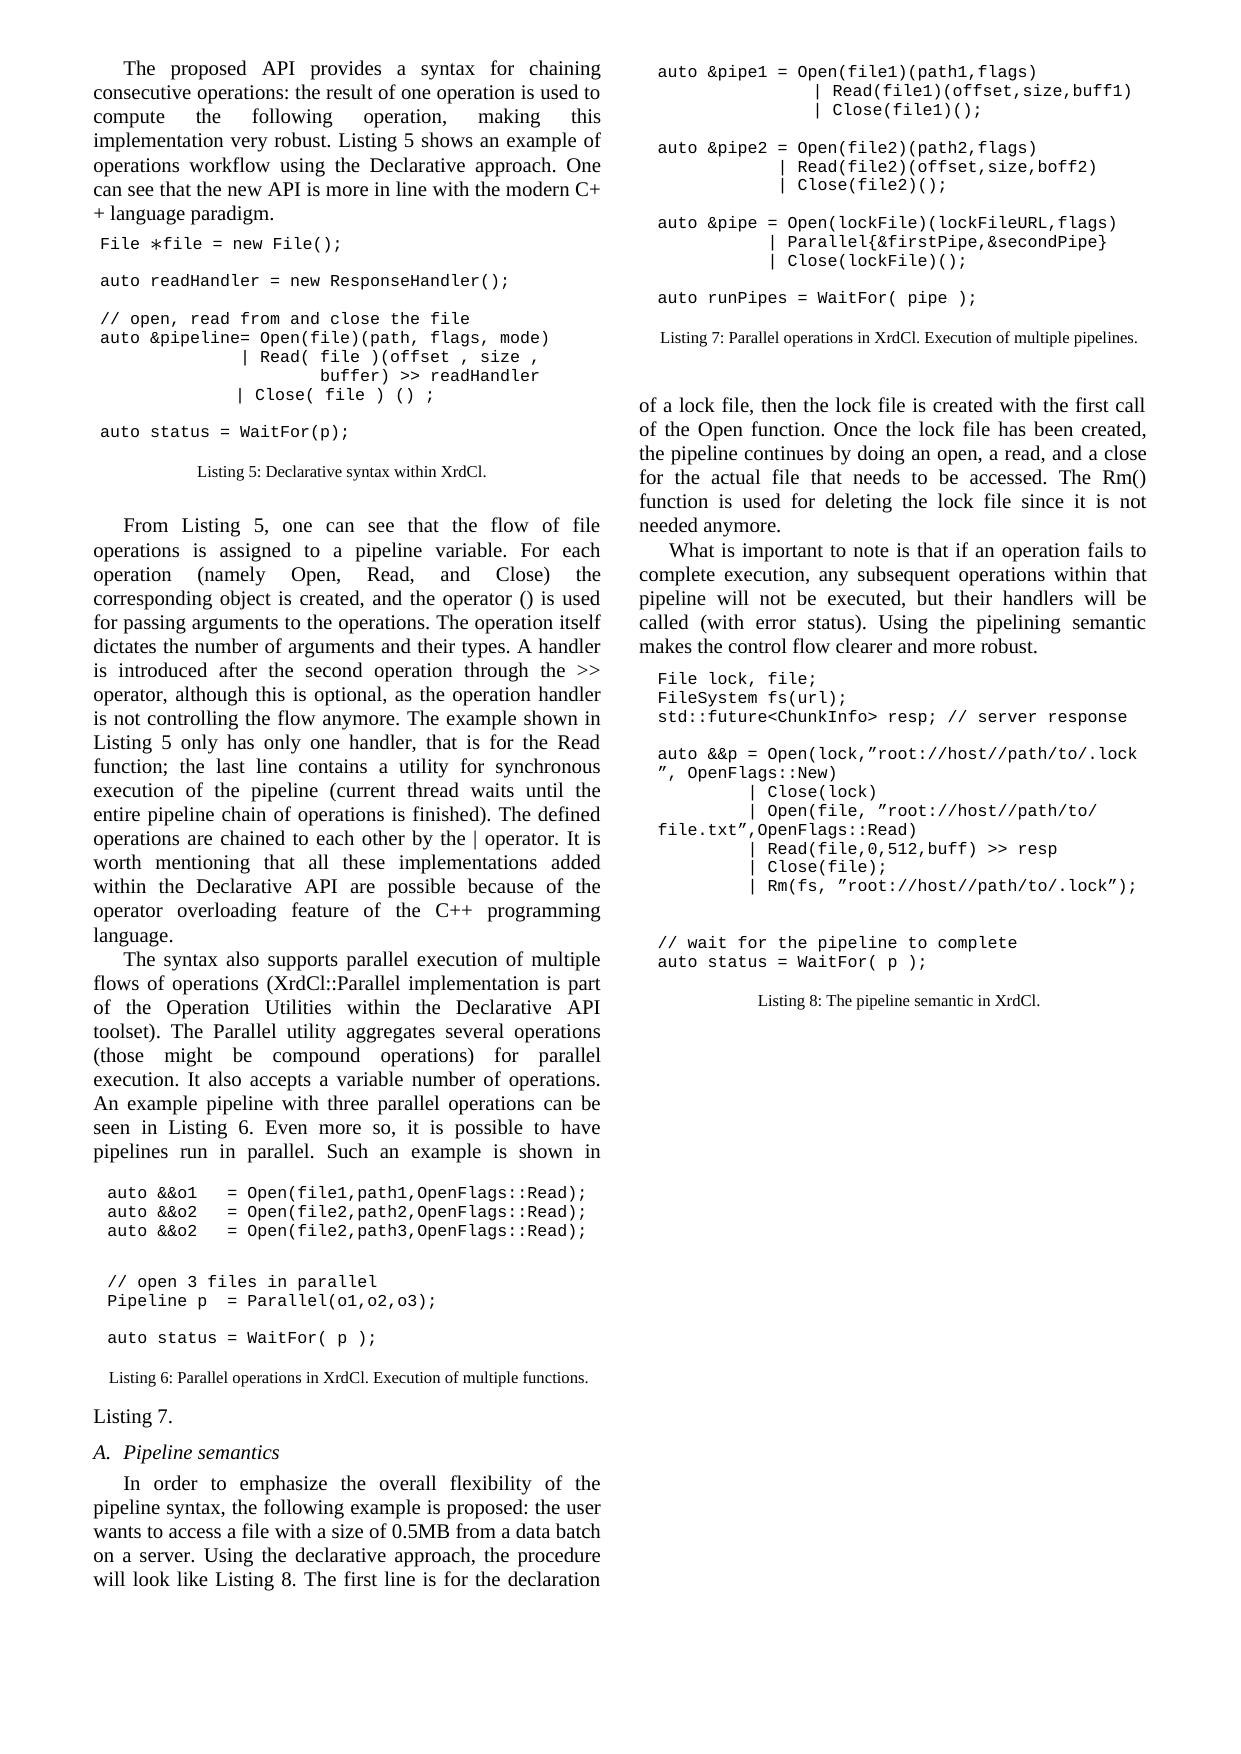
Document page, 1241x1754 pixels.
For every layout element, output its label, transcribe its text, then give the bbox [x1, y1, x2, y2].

text From Listing 5, one can see that the flow of file operations is assigned to a pipeline variable. For each operation (namely Open, Read, and Close) the corresponding object is created, and the operator () is used for passing arguments to the operations. The operation itself dictates the number of arguments and their types. A handler is introduced after the second operation through the >> operator, although this is optional, as the operation handler is not controlling the flow anymore. The example shown in Listing 5 only has only one handler, that is for the Read function; the last line contains a utility for synchronous execution of the pipeline (current thread waits until the entire pipeline chain of operations is finished). The defined operations are chained to each other by the | operator. It is worth mentioning that all these implementations added within the Declarative API are possible because of the operator overloading feature of the C++ programming language. [93, 225, 601, 947]
text In order to emphasize the overall flexibility of the pipeline syntax, the following example is proposed: the user wants to access a file with a size of 0.5MB from a data batch on a server. Using the declarative approach, the procedure will look like Listing 8. The first line is for the declaration of a lock file, then the lock file is created with the first call of the Open function. Once the lock file has been created, the pipeline continues by doing an open, a read, and a close for the actual file that needs to be accessed. The Rm() function is used for deleting the lock file since it is not needed anymore. [639, 56, 1147, 537]
text The syntax also supports parallel execution of multiple flows of operations (XrdCl::Parallel implementation is part of the Operation Utilities within the Declarative API toolset). The Parallel utility aggregates several operations (those might be compound operations) for parallel execution. It also accepts a variable number of operations. An example pipeline with three parallel operations can be seen in Listing 6. Even more so, it is possible to have pipelines run in parallel. Such an example is shown in Listing 7. [93, 947, 601, 1177]
text The proposed API provides a syntax for chaining consecutive operations: the result of one operation is used to compute the following operation, making this implementation very robust. Listing 5 shows an example of operations workflow using the Declarative approach. One can see that the new API is more in line with the modern C++ language paradigm. [93, 56, 601, 225]
text In order to emphasize the overall flexibility of the pipeline syntax, the following example is proposed: the user wants to access a file with a size of 0.5MB from a data batch on a server. Using the declarative approach, the procedure will look like Listing 8. The first line is for the declaration of a lock file, then the lock file is created with the first call of the Open function. Once the lock file has been created, the pipeline continues by doing an open, a read, and a close for the actual file that needs to be accessed. The Rm() function is used for deleting the lock file since it is not needed anymore. [93, 1471, 601, 1591]
text What is important to note is that if an operation fails to complete execution, any subsequent operations within that pipeline will not be executed, but their handlers will be called (with error status). Using the pipelining semantic makes the control flow clearer and more robust. [639, 537, 1147, 658]
subtitle Pipeline semantics [93, 1440, 601, 1464]
